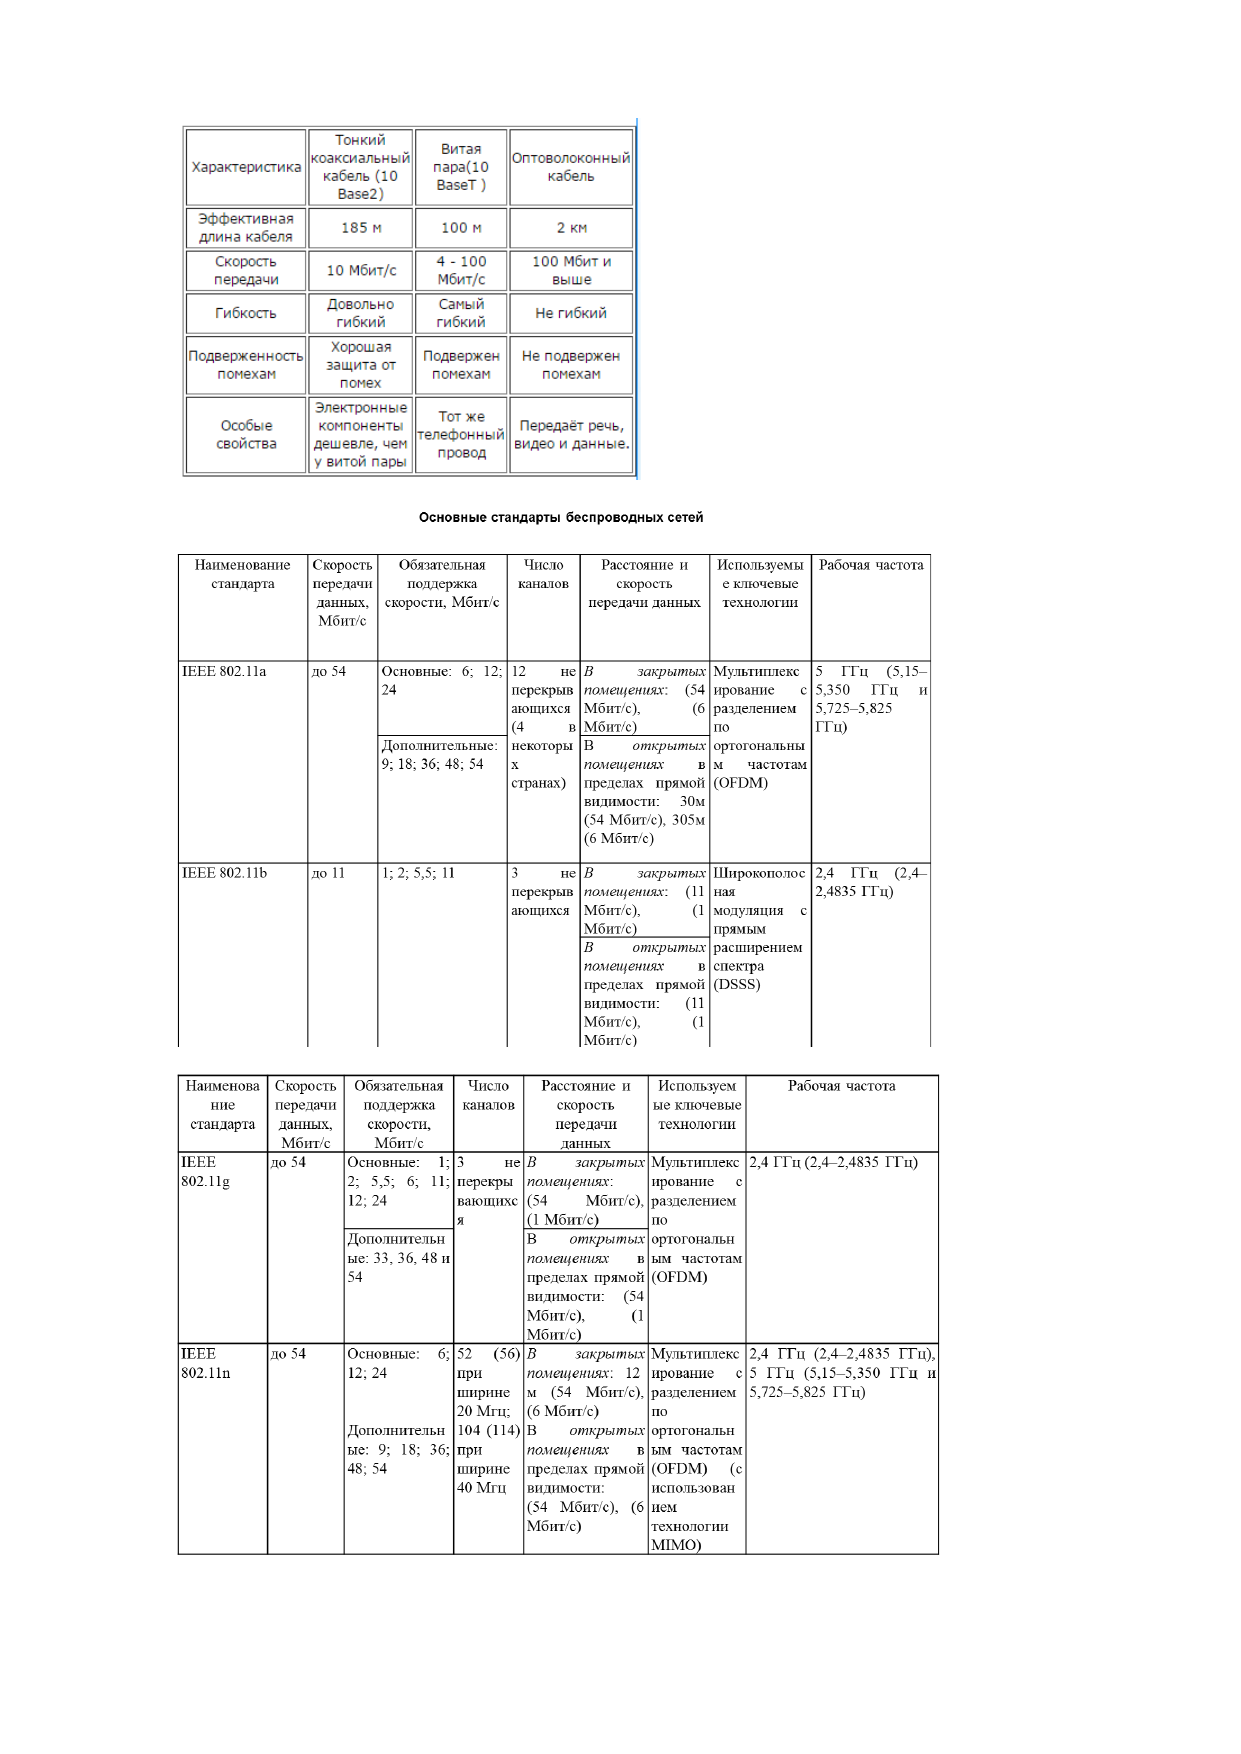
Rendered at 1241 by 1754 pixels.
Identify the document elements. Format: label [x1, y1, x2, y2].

picture [177, 1071, 940, 1559]
picture [177, 118, 641, 480]
picture [177, 504, 932, 1047]
